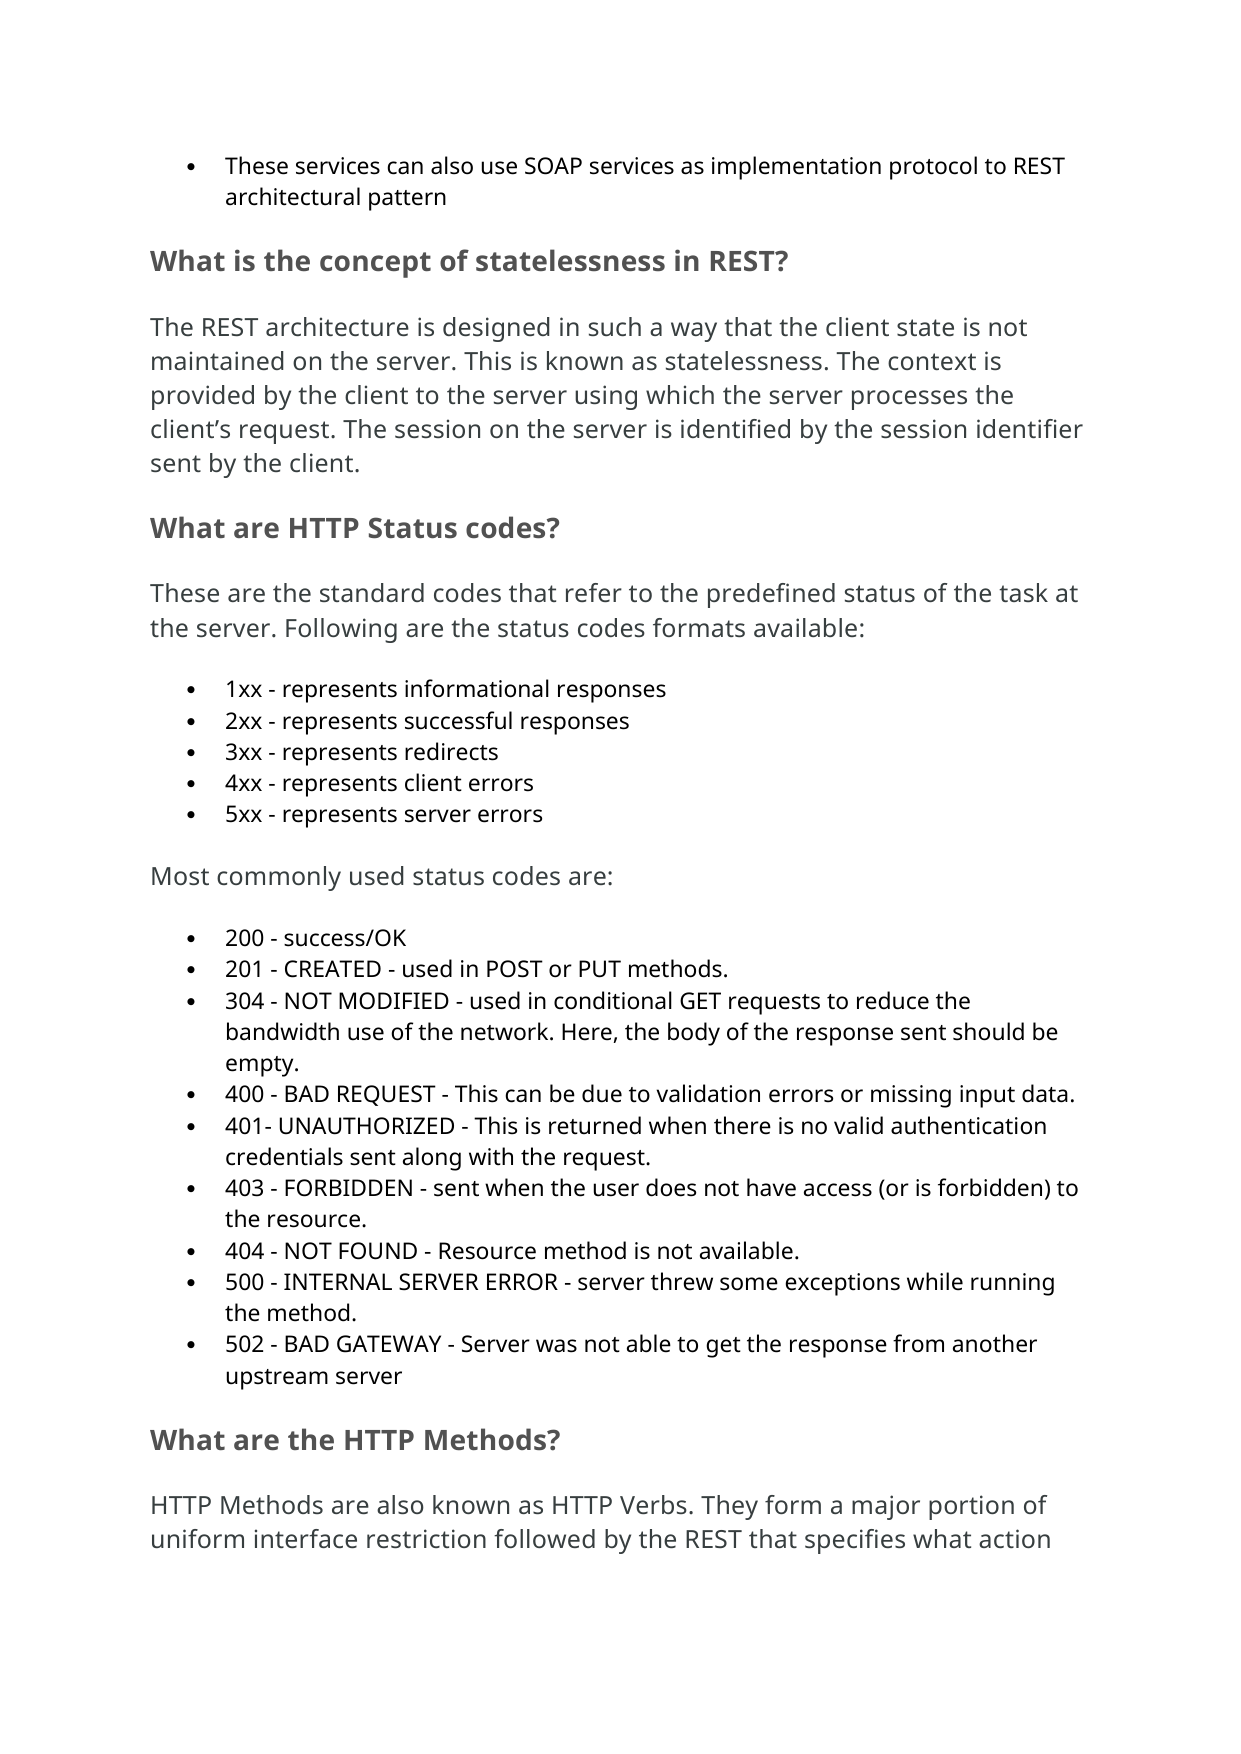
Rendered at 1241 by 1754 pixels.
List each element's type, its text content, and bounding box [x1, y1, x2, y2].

list 401- UNAUTHORIZED - This is returned when there is no valid authentication credentials sent along with the request. [187, 1109, 1090, 1172]
text These are the standard codes that refer to the predefined status of the task at the server. Following are the status codes formats available: [150, 576, 1090, 644]
list 201 - CREATED - used in POST or PUT methods. [187, 953, 1090, 984]
list 1xx - represents informational responses [187, 673, 1090, 705]
list 403 - FORBIDDEN - sent when the user does not have access (or is forbidden) to the resource. [187, 1172, 1090, 1234]
subtitle What is the concept of statelessness in REST? [150, 242, 1090, 280]
list 5xx - represents server errors [187, 798, 1090, 830]
list 500 - INTERNAL SERVER ERROR - server threw some exceptions while running the method. [187, 1266, 1090, 1328]
list 2xx - represents successful responses [187, 705, 1090, 736]
list 4xx - represents client errors [187, 767, 1090, 798]
list 404 - NOT FOUND - Resource method is not available. [187, 1234, 1090, 1266]
subtitle What are HTTP Status codes? [150, 509, 1090, 547]
list 400 - BAD REQUEST - This can be due to validation errors or missing input data. [187, 1078, 1090, 1109]
list These services can also use SOAP services as implementation protocol to REST architectural pattern [187, 150, 1090, 212]
list 502 - BAD GATEWAY - Server was not able to get the response from another upstream server [187, 1328, 1090, 1391]
list 3xx - represents redirects [187, 736, 1090, 767]
subtitle What are the HTTP Methods? [150, 1420, 1090, 1458]
list 304 - NOT MODIFIED - used in conditional GET requests to reduce the bandwidth use of the network. Here, the body of the response sent should be empty. [187, 984, 1090, 1078]
text The REST architecture is designed in such a way that the client state is not maintained on the server. This is known as statelessness. The context is provided by the client to the server using which the server processes the client’s request. The session on the server is identified by the session identifier sent by the client. [150, 309, 1090, 479]
list 200 - success/OK [187, 922, 1090, 953]
text Most commonly used status codes are: [150, 859, 1090, 893]
